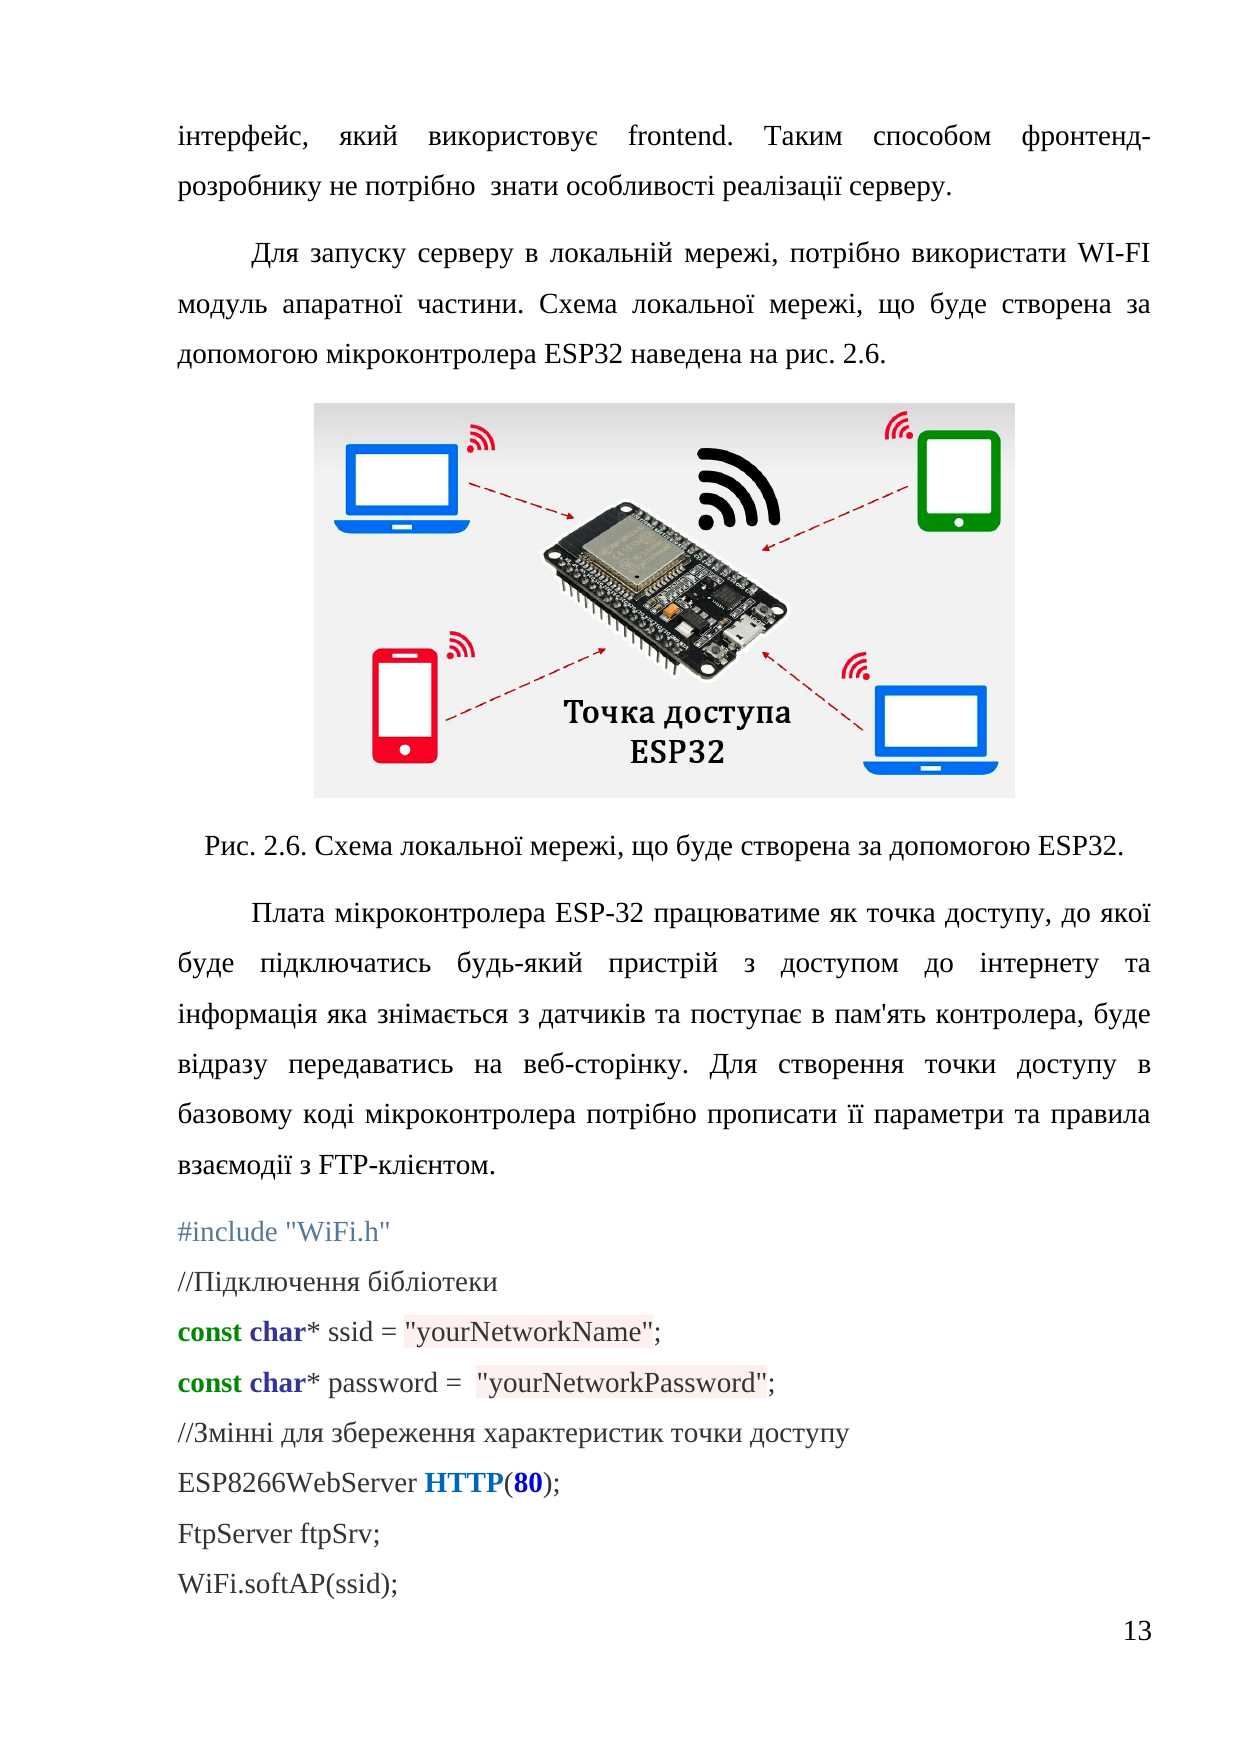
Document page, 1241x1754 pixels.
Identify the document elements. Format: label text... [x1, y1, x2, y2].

text ESP8266WebServer HTTP(80); [177, 1465, 1152, 1499]
text Для запуску серверу в локальній мережі, потрібно використати WI-FI модуль апаратної частини. Схема локальної мережі, що буде створена за допомогою мікроконтролера ESP32 наведена на рис. 2.6. [177, 235, 1152, 369]
text Плата мікроконтролера ESP-32 працюватиме як точка доступу, до якої буде підключатись будь-який пристрій з доступом до інтернету та інформація яка знімається з датчиків та поступає в пам'ять контролера, буде відразу передаватись на веб-сторінку. Для створення точки доступу в базовому коді мікроконтролера потрібно прописати її параметри та правила взаємодії з FTP-клієнтом. [177, 895, 1152, 1180]
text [177, 118, 1152, 202]
text const char* password = "yourNetworkPassword"; [767, 1365, 1152, 1398]
text //Змінні для збереження характеристик точки доступу [177, 1415, 1152, 1449]
text const char* ssid = "yourNetworkName"; [177, 1314, 1152, 1348]
text const char* password = "yourNetworkPassword"; [177, 1365, 476, 1398]
text Рис. 2.6. Схема локальної мережі, що буде створена за допомогою ESP32. [177, 828, 1152, 862]
text #include "WiFi.h" [177, 1214, 1152, 1247]
text //Підключення бібліотеки [177, 1264, 1152, 1298]
picture [313, 403, 1015, 798]
text WiFi.softAP(ssid); [177, 1566, 1152, 1599]
text FtpServer ftpSrv; [177, 1516, 1152, 1549]
